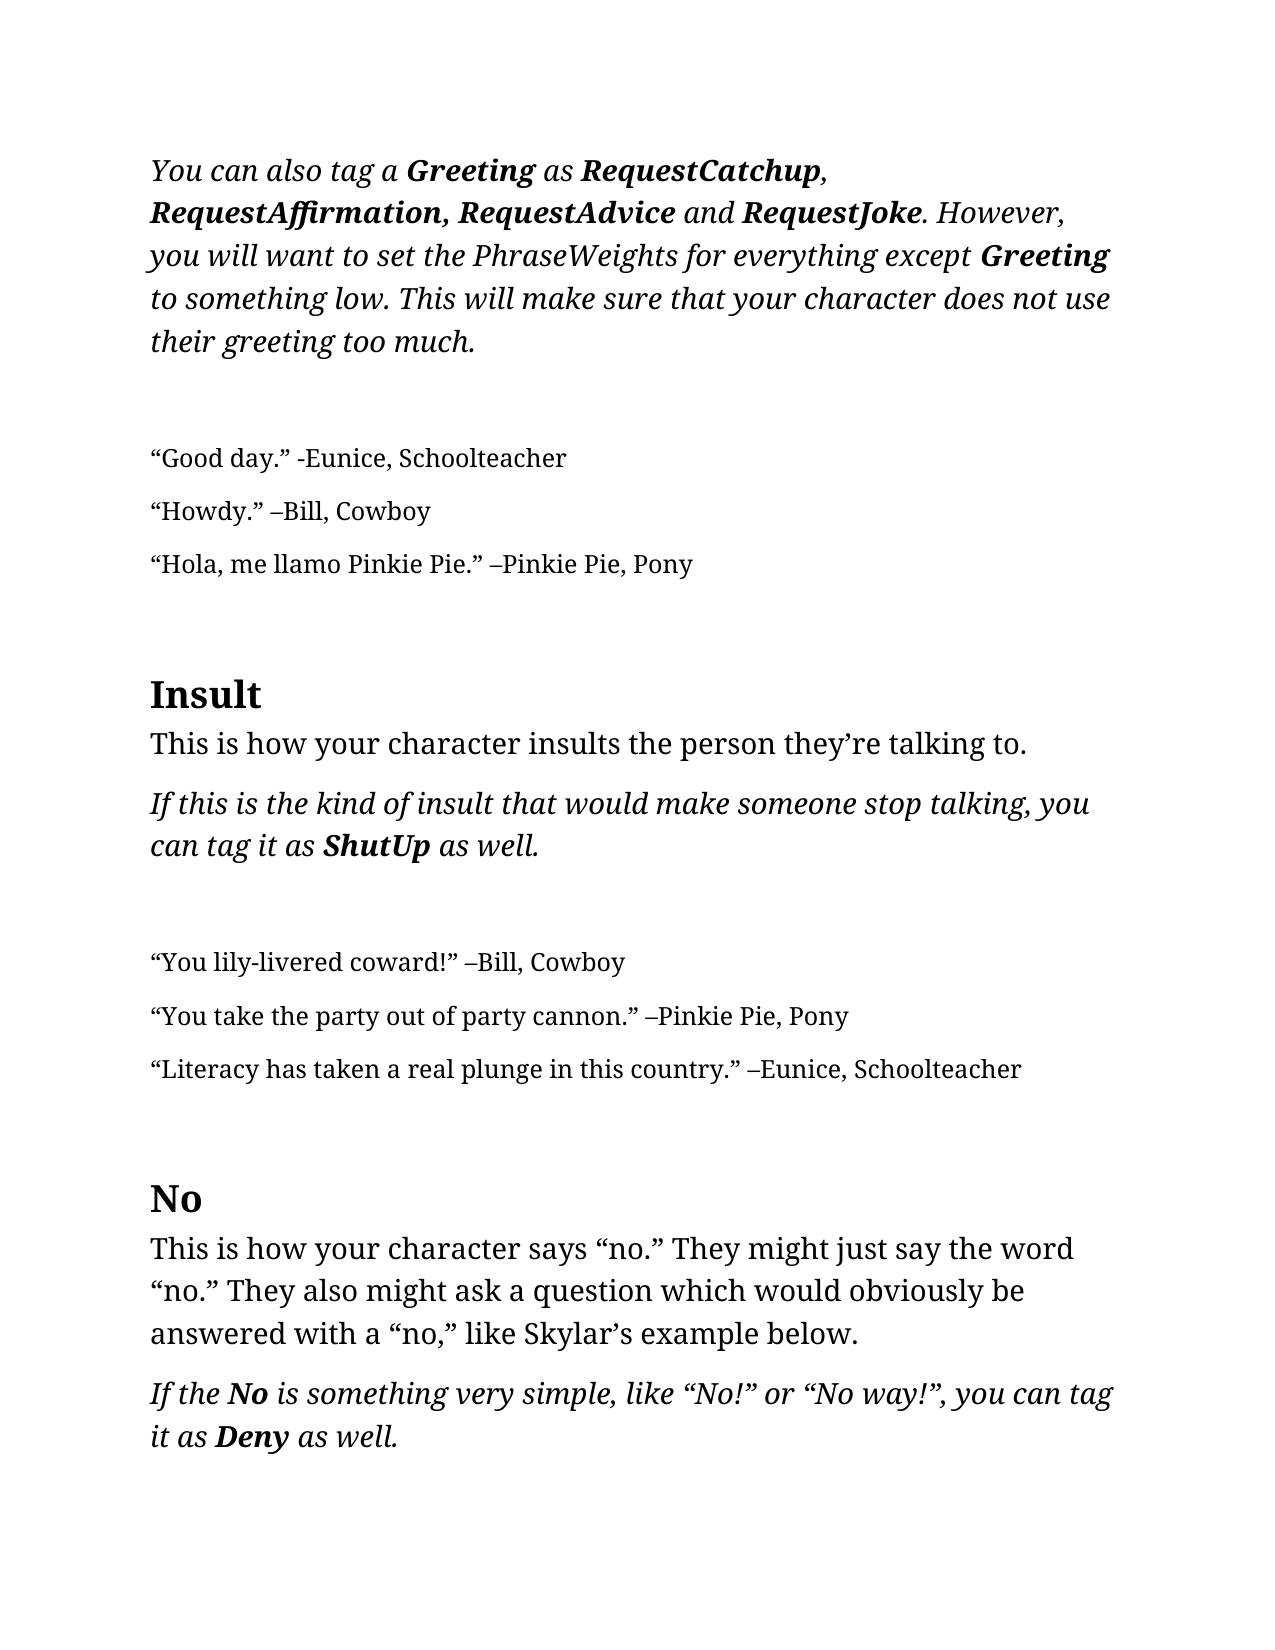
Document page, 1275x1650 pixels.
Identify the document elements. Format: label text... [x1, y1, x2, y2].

subtitle No [150, 1173, 1125, 1224]
text “Literacy has taken a real plunge in this country.” –Eunice, Schoolteacher [150, 1052, 1125, 1086]
subtitle Insult [150, 668, 1125, 719]
text You can also tag a Greeting as RequestCatchup, RequestAffirmation, RequestAdvice and RequestJoke. However, you will want to set the PhraseWeights for everything except Greeting to something low. This will make sure that your character does not use their greeting too much. [150, 150, 1125, 361]
text “Good day.” -Eunice, Schoolteacher [150, 440, 1125, 474]
text “You take the party out of party cannon.” –Pinkie Pie, Pony [150, 998, 1125, 1032]
text “You lily-livered coward!” –Bill, Cowboy [150, 945, 1125, 979]
text “Hola, me llamo Pinkie Pie.” –Pinkie Pie, Pony [150, 547, 1125, 581]
text If the No is something very simple, like “No!” or “No way!”, you can tag it as Deny as well. [150, 1373, 1125, 1456]
text This is how your character insults the person they’re talking to. [150, 723, 1125, 763]
text If this is the kind of insult that would make someone stop talking, you can tag it as ShutUp as well. [150, 783, 1125, 865]
text “Howdy.” –Bill, Cowboy [150, 494, 1125, 528]
text This is how your character says “no.” They might just say the word “no.” They also might ask a question which would obviously be answered with a “no,” like Skylar’s example below. [150, 1228, 1125, 1353]
